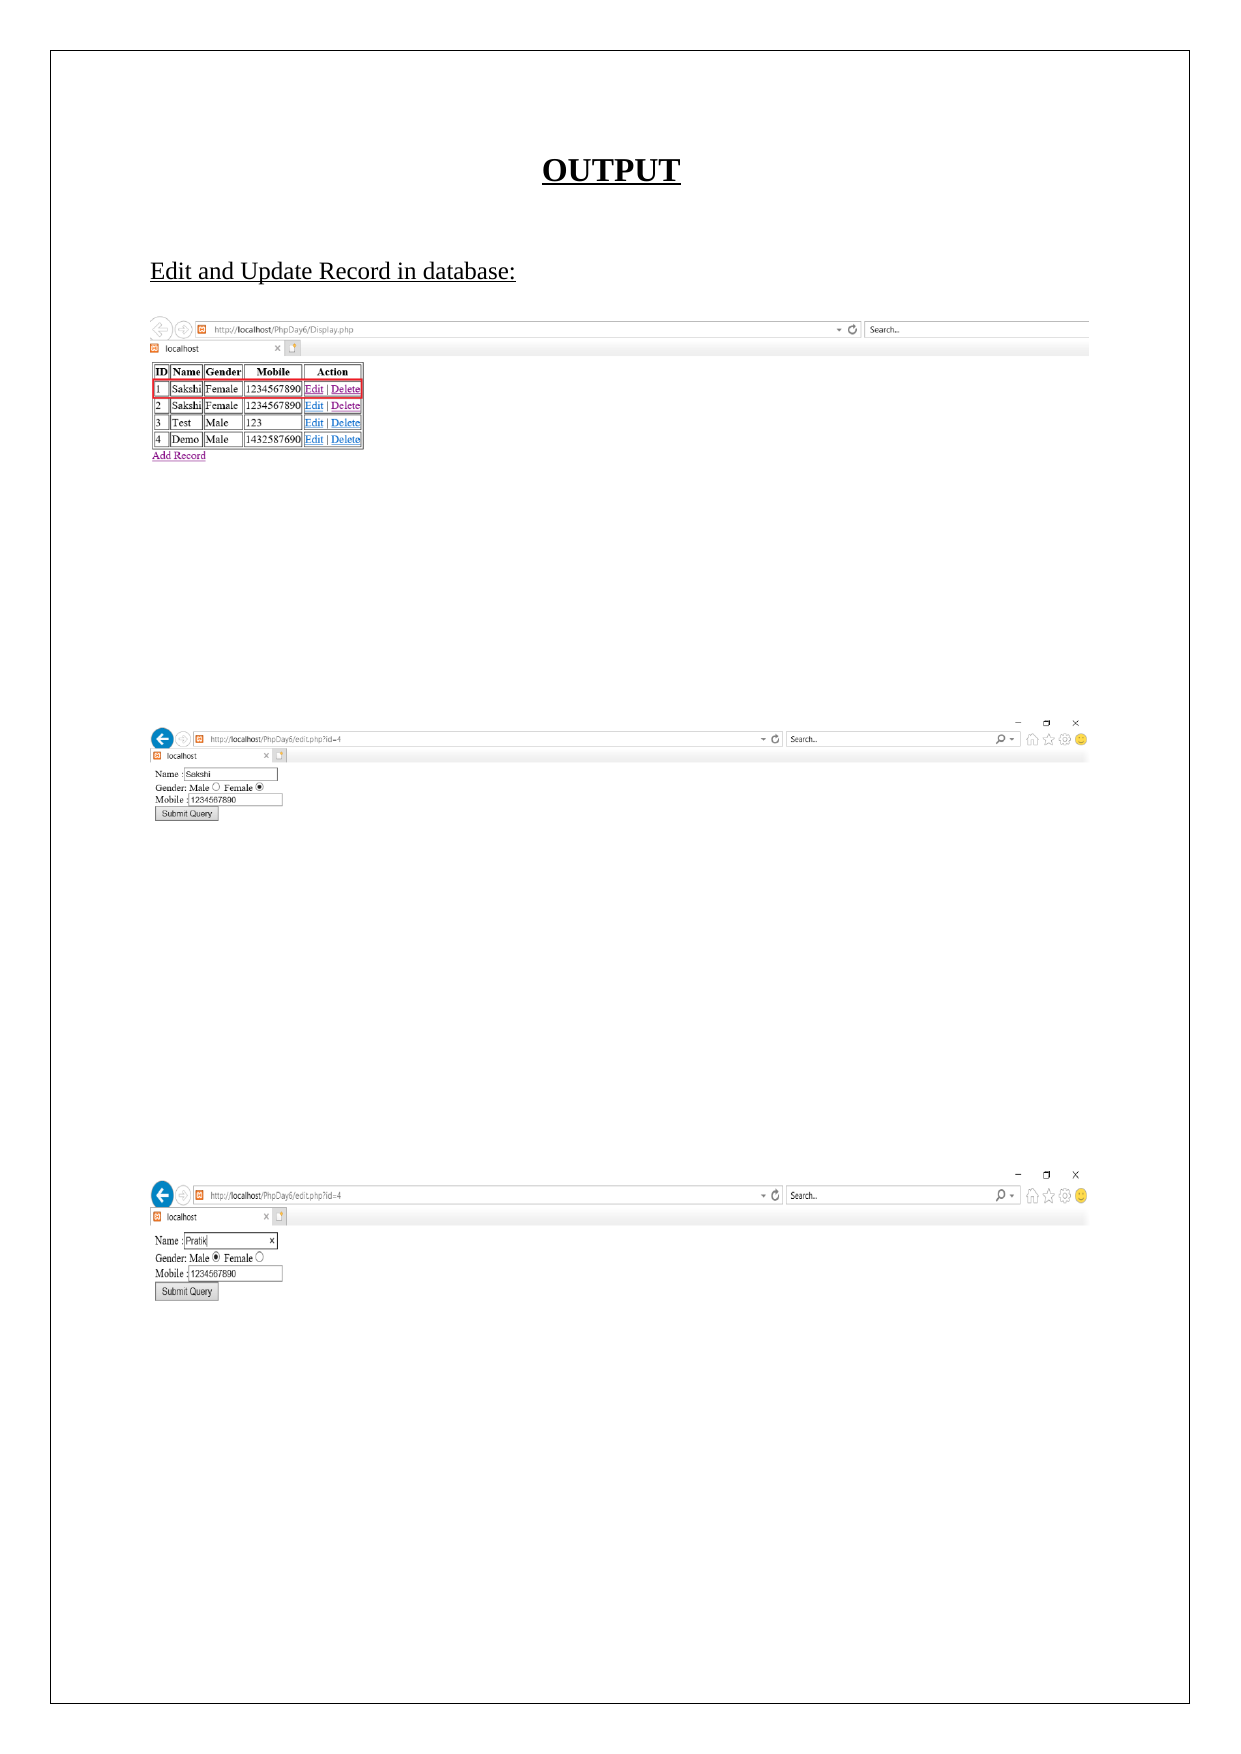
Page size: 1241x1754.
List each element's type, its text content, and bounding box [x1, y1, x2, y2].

picture [150, 303, 1089, 648]
text Edit and Update Record in database: [150, 256, 1090, 284]
picture [150, 1163, 1091, 1574]
picture [150, 714, 1091, 1097]
text OUTPUT [150, 150, 1090, 188]
